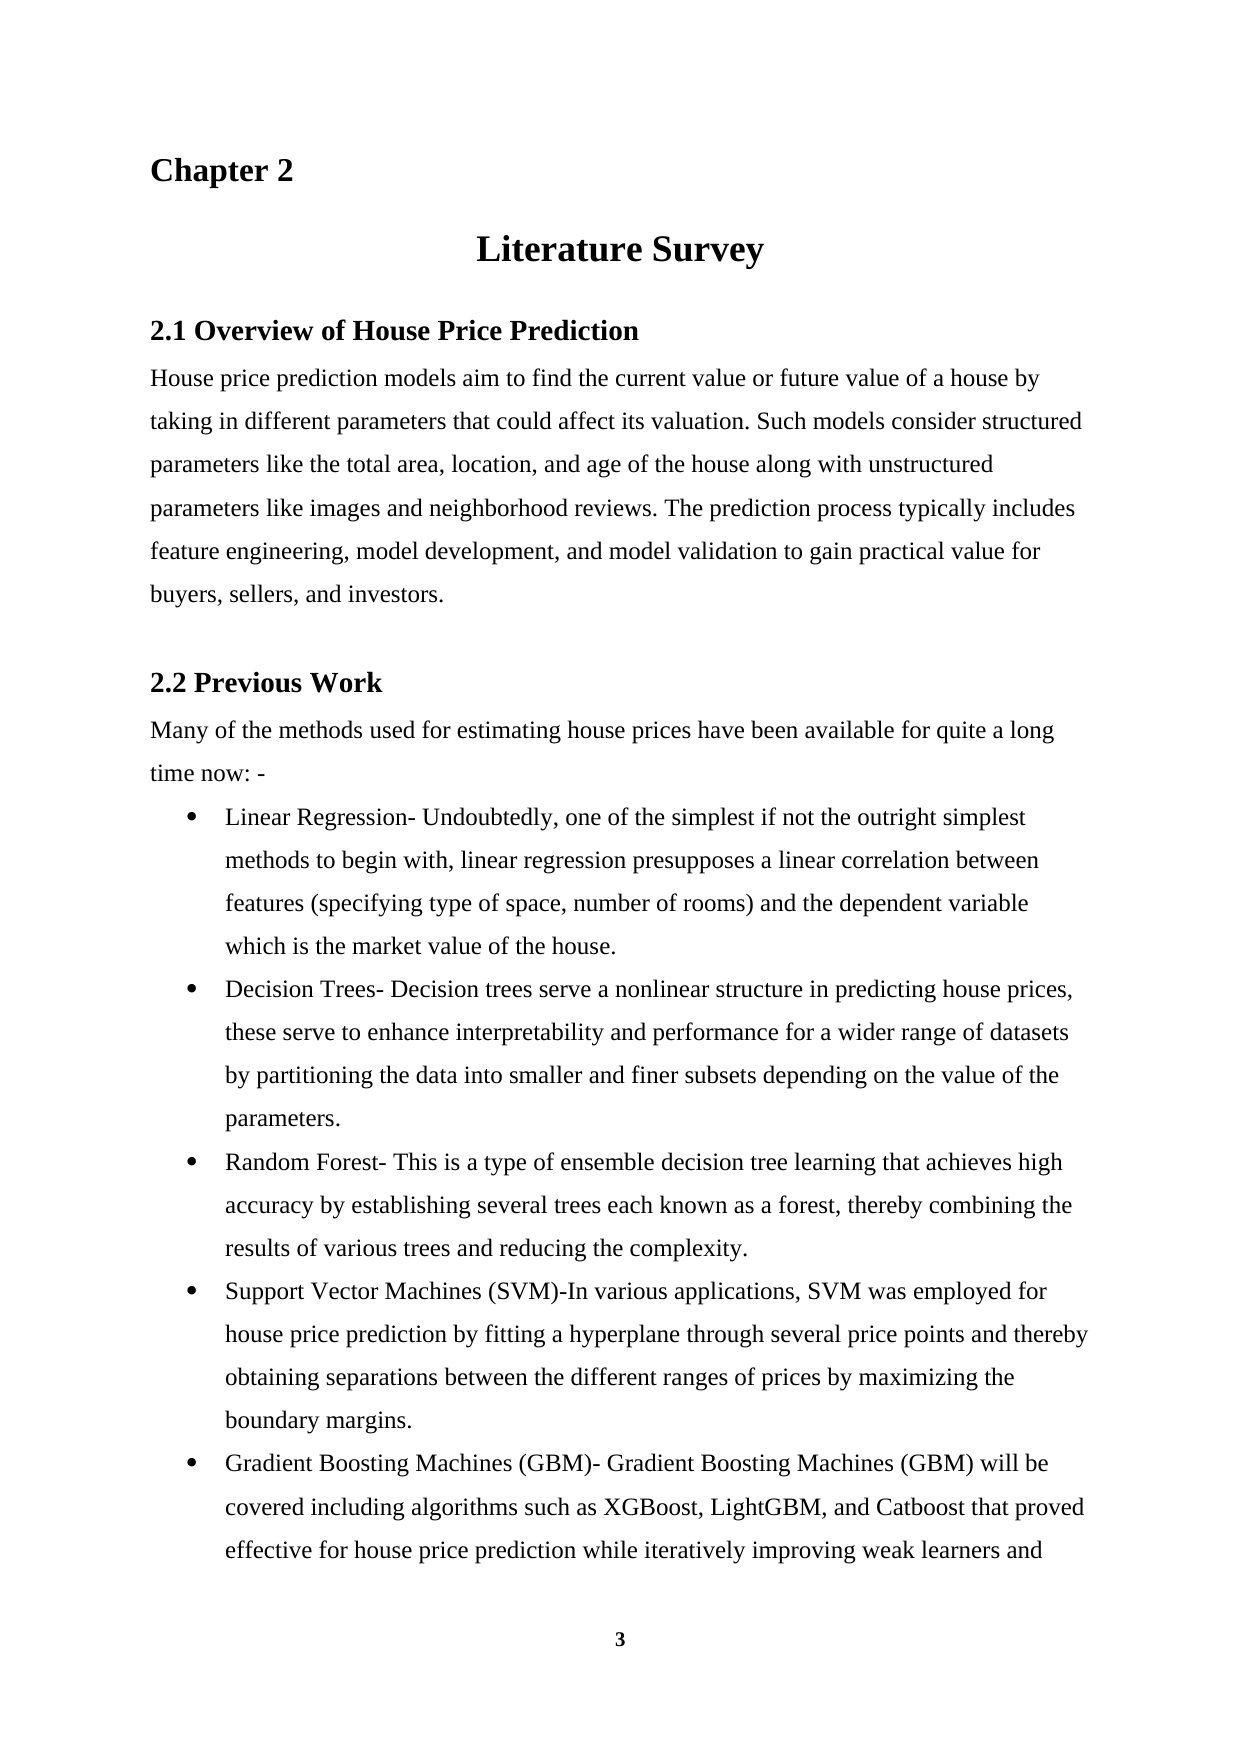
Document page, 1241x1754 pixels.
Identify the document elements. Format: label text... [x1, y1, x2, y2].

list Linear Regression- Undoubtedly, one of the simplest if not the outright simplest methods to begin with, linear regression presupposes a linear correlation between features (specifying type of space, number of rooms) and the dependent variable which is the market value of the house. [187, 802, 1090, 960]
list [187, 1448, 1090, 1563]
text 2.1 Overview of House Price Prediction [150, 313, 1090, 346]
text Chapter 2 [150, 150, 1090, 188]
text House price prediction models aim to find the current value or future value of a house by taking in different parameters that could affect its valuation. Such models consider structured parameters like the total area, location, and age of the house along with unstructured parameters like images and neighborhood reviews. The prediction process typically includes feature engineering, model development, and model validation to gain practical value for buyers, sellers, and investors. [150, 363, 1090, 608]
text 2.2 Previous Work [150, 665, 1090, 699]
list Random Forest- This is a type of ensemble decision tree learning that achieves high accuracy by establishing several trees each known as a forest, thereby combining the results of various trees and reducing the complexity. [187, 1147, 1090, 1262]
text Literature Survey [150, 227, 1090, 270]
list Support Vector Machines (SVM)-In various applications, SVM was employed for house price prediction by fitting a hyperplane through several price points and thereby obtaining separations between the different ranges of prices by maximizing the boundary margins. [187, 1276, 1090, 1434]
text Many of the methods used for estimating house prices have been available for quite a long time now: - [150, 715, 1090, 787]
list Decision Trees- Decision trees serve a nonlinear structure in predicting house prices, these serve to enhance interpretability and performance for a wider range of datasets by partitioning the data into smaller and finer subsets depending on the value of the parameters. [187, 974, 1090, 1132]
